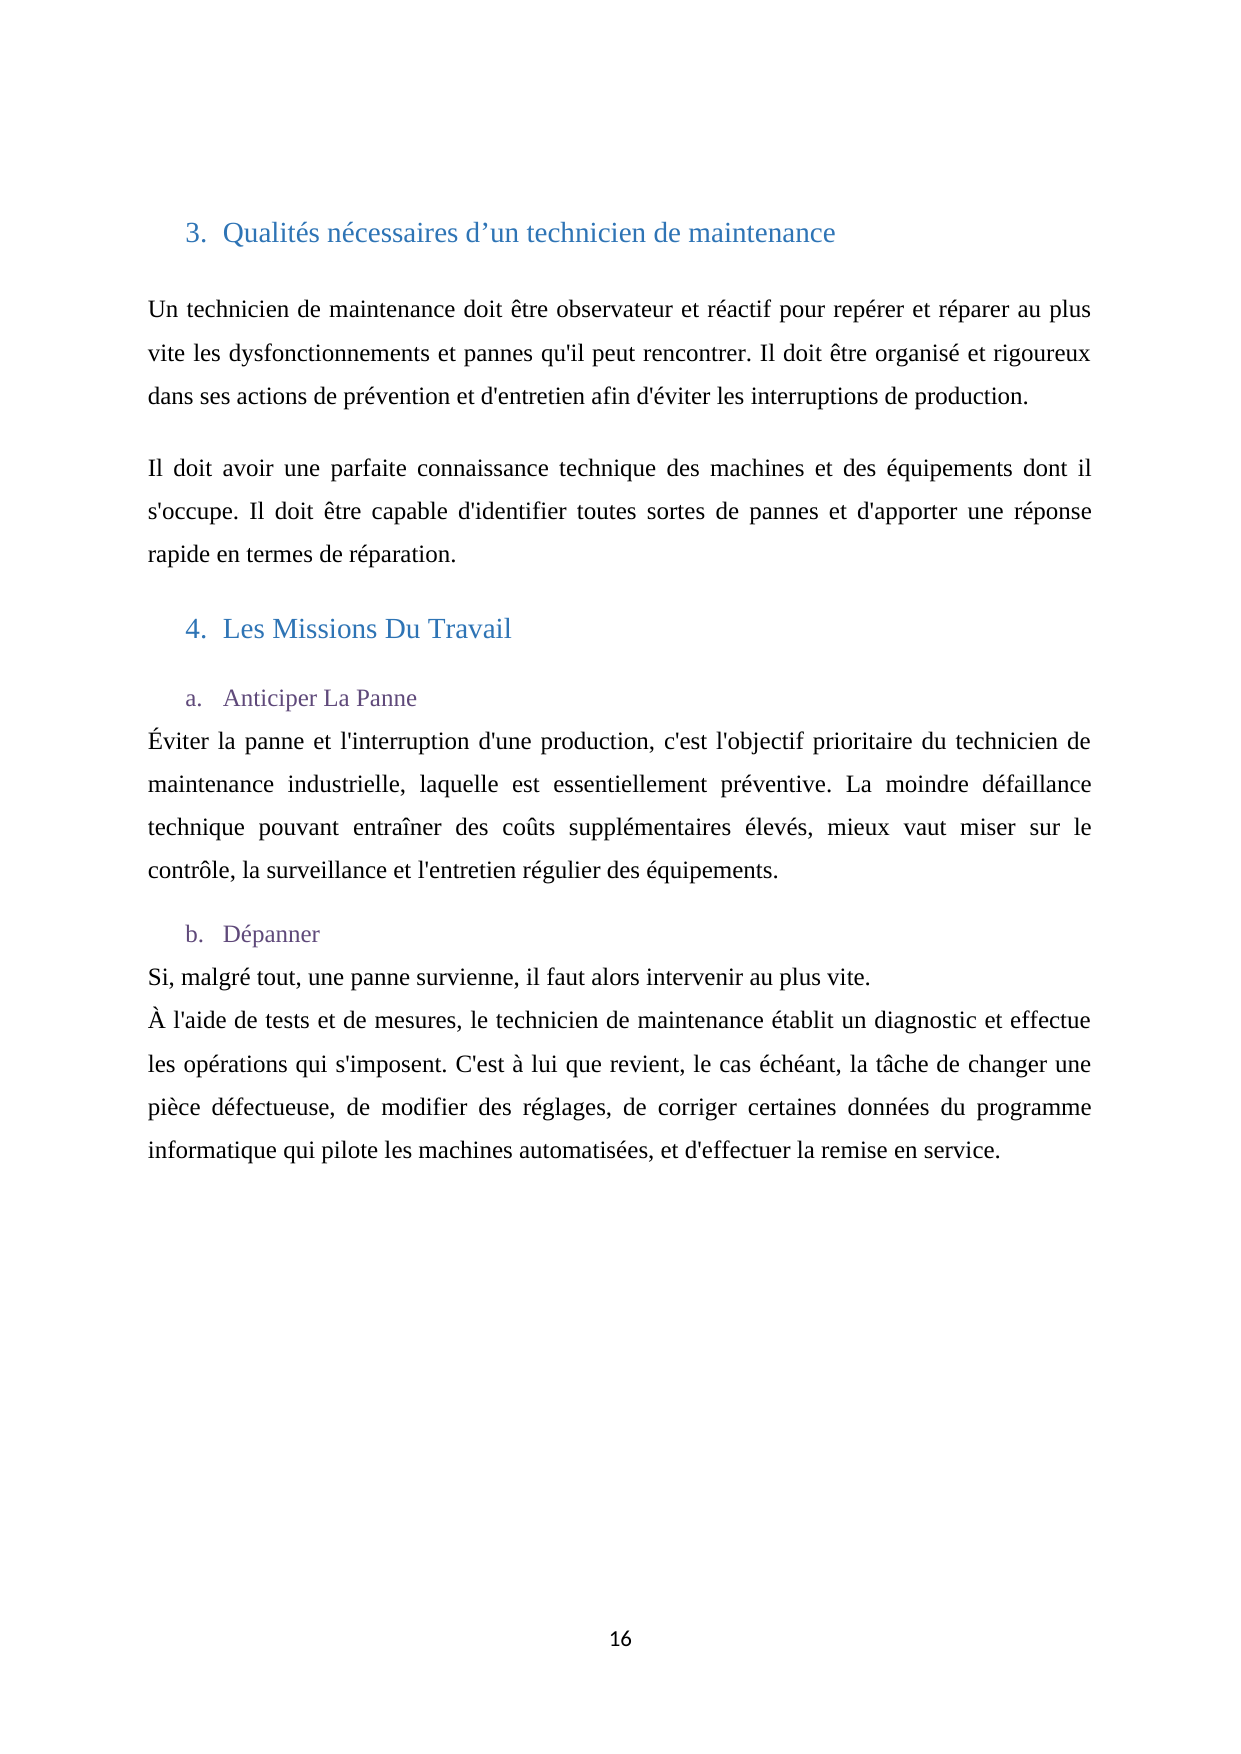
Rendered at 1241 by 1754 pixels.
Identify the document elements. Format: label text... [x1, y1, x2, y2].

subtitle Les Missions Du Travail [185, 612, 1093, 645]
text À l'aide de tests et de mesures, le technicien de maintenance établit un diagnostic et effectue les opérations qui s'imposent. C'est à lui que revient, le cas échéant, la tâche de changer une pièce défectueuse, de modifier des réglages, de corriger certaines données du programme informatique qui pilote les machines automatisées, et d'effectuer la remise en service. [148, 1006, 1093, 1164]
text Si, malgré tout, une panne survienne, il faut alors intervenir au plus vite. [148, 962, 1093, 991]
subtitle Anticiper La Panne [185, 683, 1093, 712]
subtitle Dépanner [185, 919, 1093, 948]
text Éviter la panne et l'interruption d'une production, c'est l'objectif prioritaire du technicien de maintenance industrielle, laquelle est essentiellement préventive. La moindre défaillance technique pouvant entraîner des coûts supplémentaires élevés, mieux vaut miser sur le contrôle, la surveillance et l'entretien régulier des équipements. [148, 726, 1093, 884]
subtitle Qualités nécessaires d’un technicien de maintenance [185, 215, 1093, 249]
